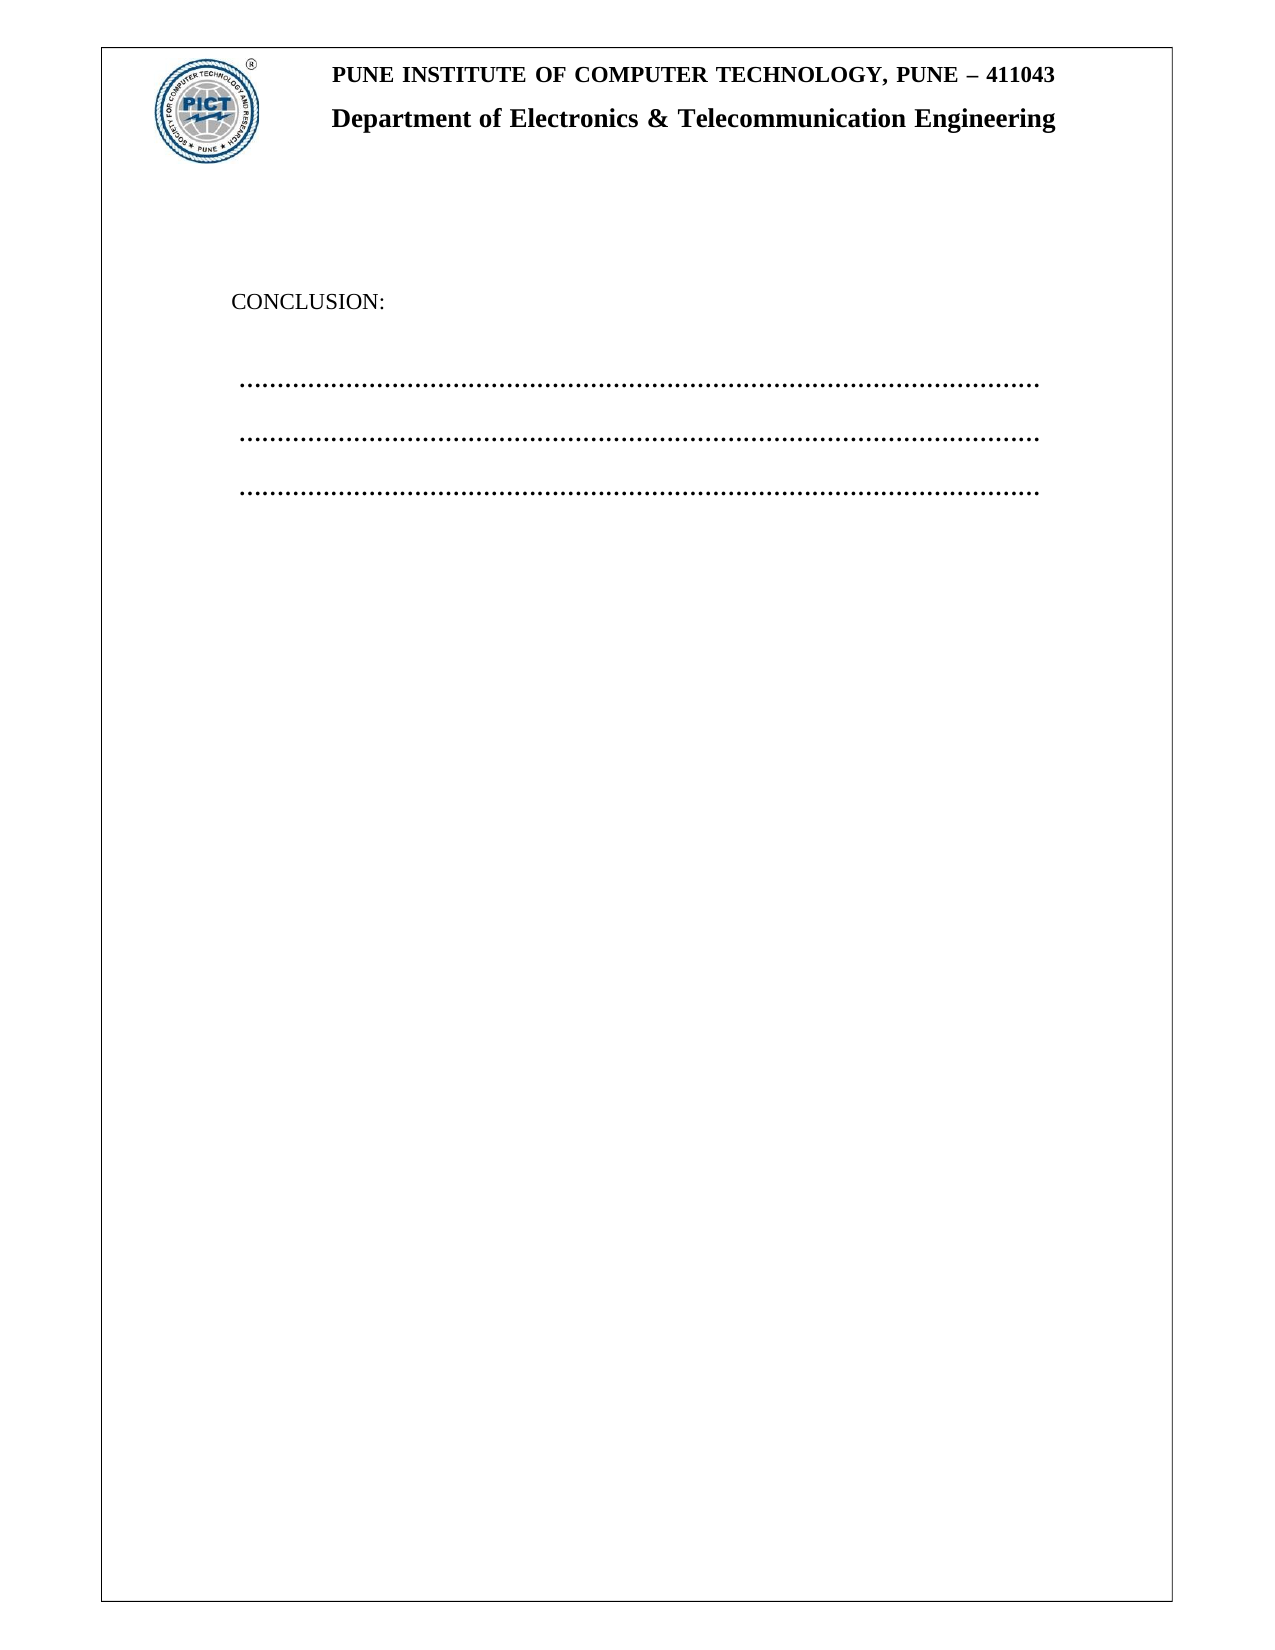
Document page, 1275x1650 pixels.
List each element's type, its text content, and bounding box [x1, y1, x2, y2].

subtitle …………………………………………………………………………………………… [238, 366, 1096, 392]
subtitle …………………………………………………………………………………………… [238, 474, 1096, 501]
picture [153, 58, 260, 164]
text …………………………………………………………………………………………… [238, 420, 1096, 446]
text CONCLUSION: [231, 288, 1096, 314]
